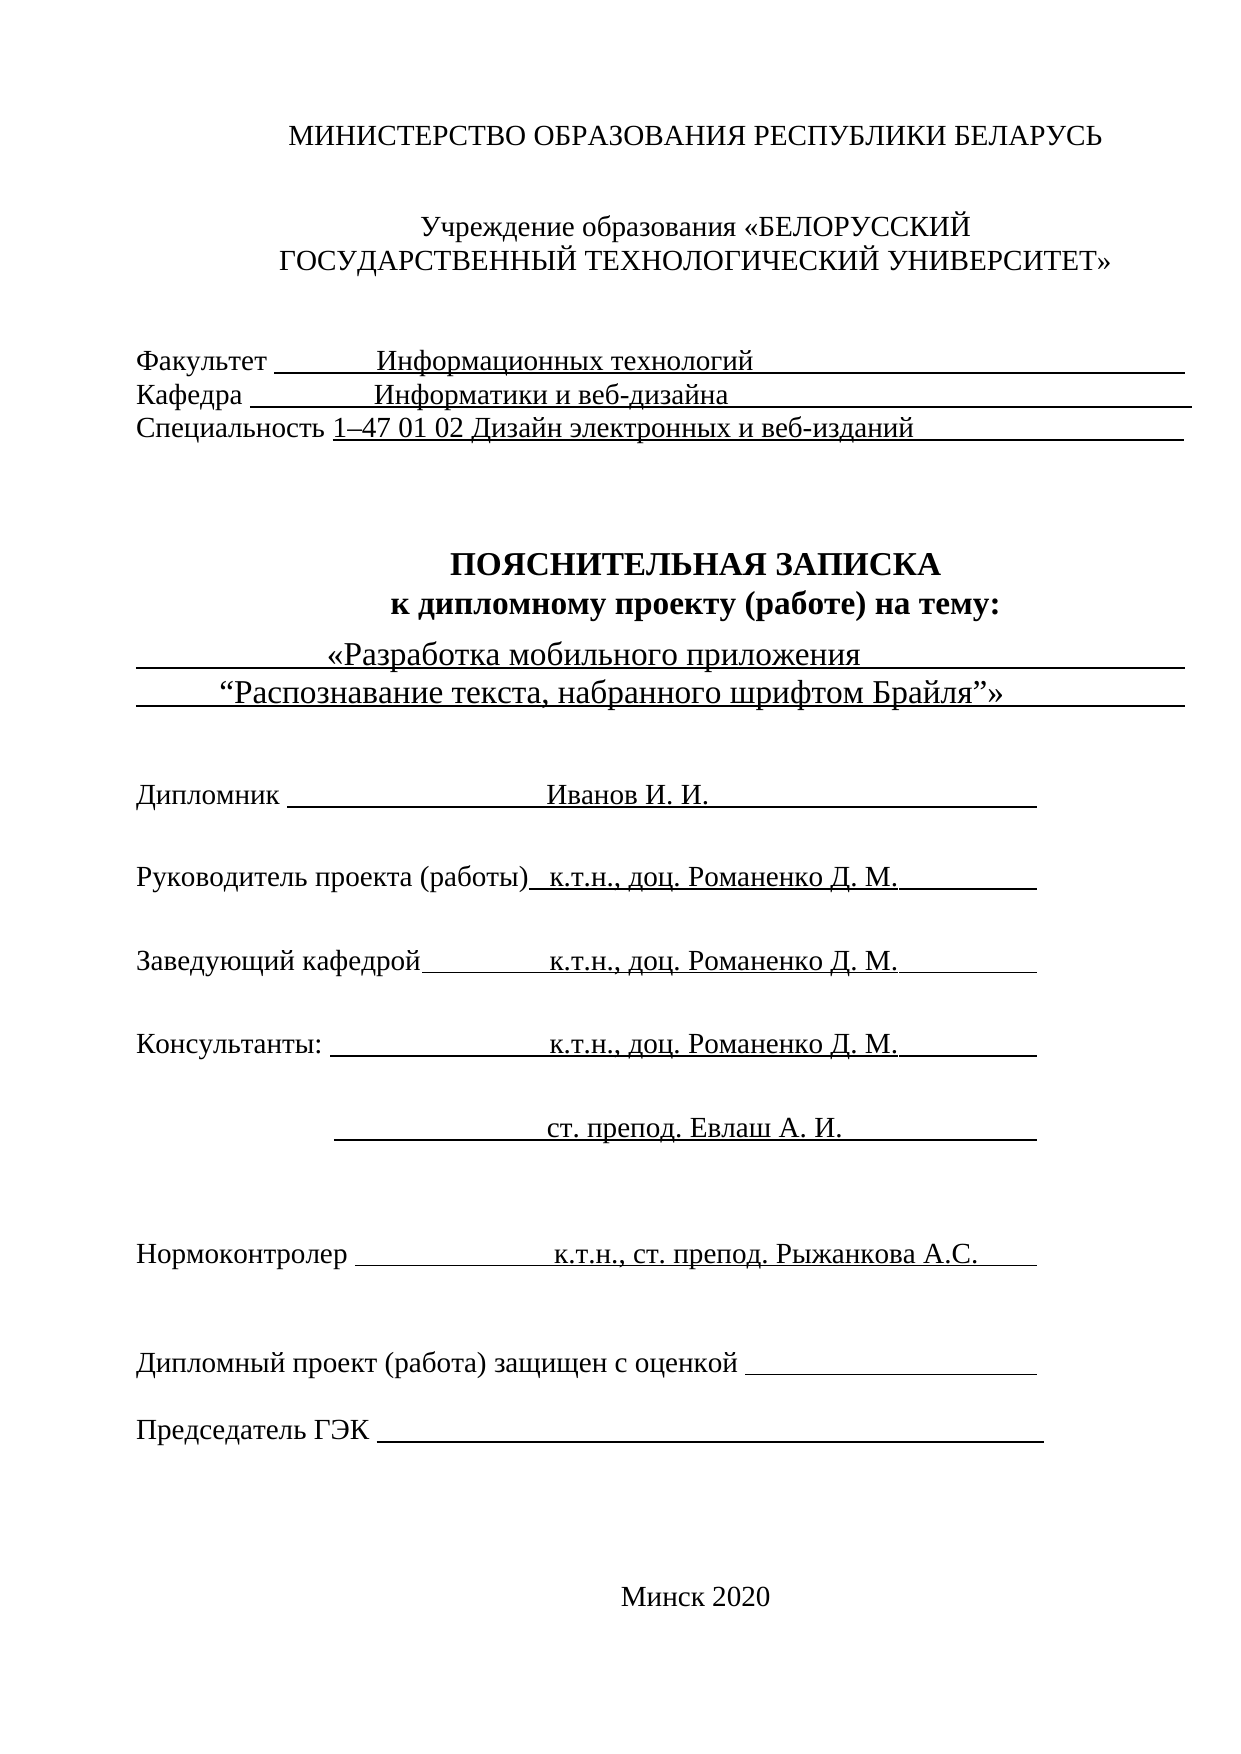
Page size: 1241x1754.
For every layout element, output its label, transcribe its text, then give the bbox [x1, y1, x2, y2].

text Минск 2020 [136, 1579, 1240, 1613]
text МИНИСТЕРСТВО ОБРАЗОВАНИЯ РЕСПУБЛИКИ БЕЛАРУСЬ [136, 118, 1240, 152]
text Председатель ГЭК [136, 1412, 1240, 1445]
text Дипломник Иванов И. И. [136, 777, 1181, 811]
text Специальность 1–47 01 02 Дизайн электронных и веб-изданий [136, 410, 1184, 444]
text Нормоконтролер к.т.н., ст. препод. Рыжанкова А.С. [136, 1236, 1240, 1269]
text Факультет Информационных технологий [136, 343, 1240, 377]
text Заведующий кафедрой к.т.н., доц. Романенко Д. М. [136, 943, 1240, 976]
text ПОЯСНИТЕЛЬНАЯ ЗАПИСКА [136, 544, 1240, 583]
text Руководитель проекта (работы) к.т.н., доц. Романенко Д. М. [136, 859, 1181, 892]
text Консультанты: к.т.н., доц. Романенко Д. М. [136, 1026, 1240, 1060]
text «Разработка мобильного приложения “Распознавание текста, набранного шрифтом Брайля”» [136, 669, 1181, 705]
text к дипломному проекту (работе) на тему: [136, 583, 1240, 621]
text Кафедра Информатики и веб-дизайна [136, 377, 1181, 410]
text «Разработка мобильного приложения “Распознавание текста, набранного шрифтом Брайля”» [136, 634, 1181, 667]
text Учреждение образования «БЕЛОРУССКИЙ [136, 209, 1240, 243]
text ГОСУДАРСТВЕННЫЙ ТЕХНОЛОГИЧЕСКИЙ УНИВЕРСИТЕТ» [136, 243, 1240, 276]
text ст. препод. Евлаш А. И. [136, 1110, 1240, 1144]
text Дипломный проект (работа) защищен с оценкой [136, 1345, 1240, 1378]
